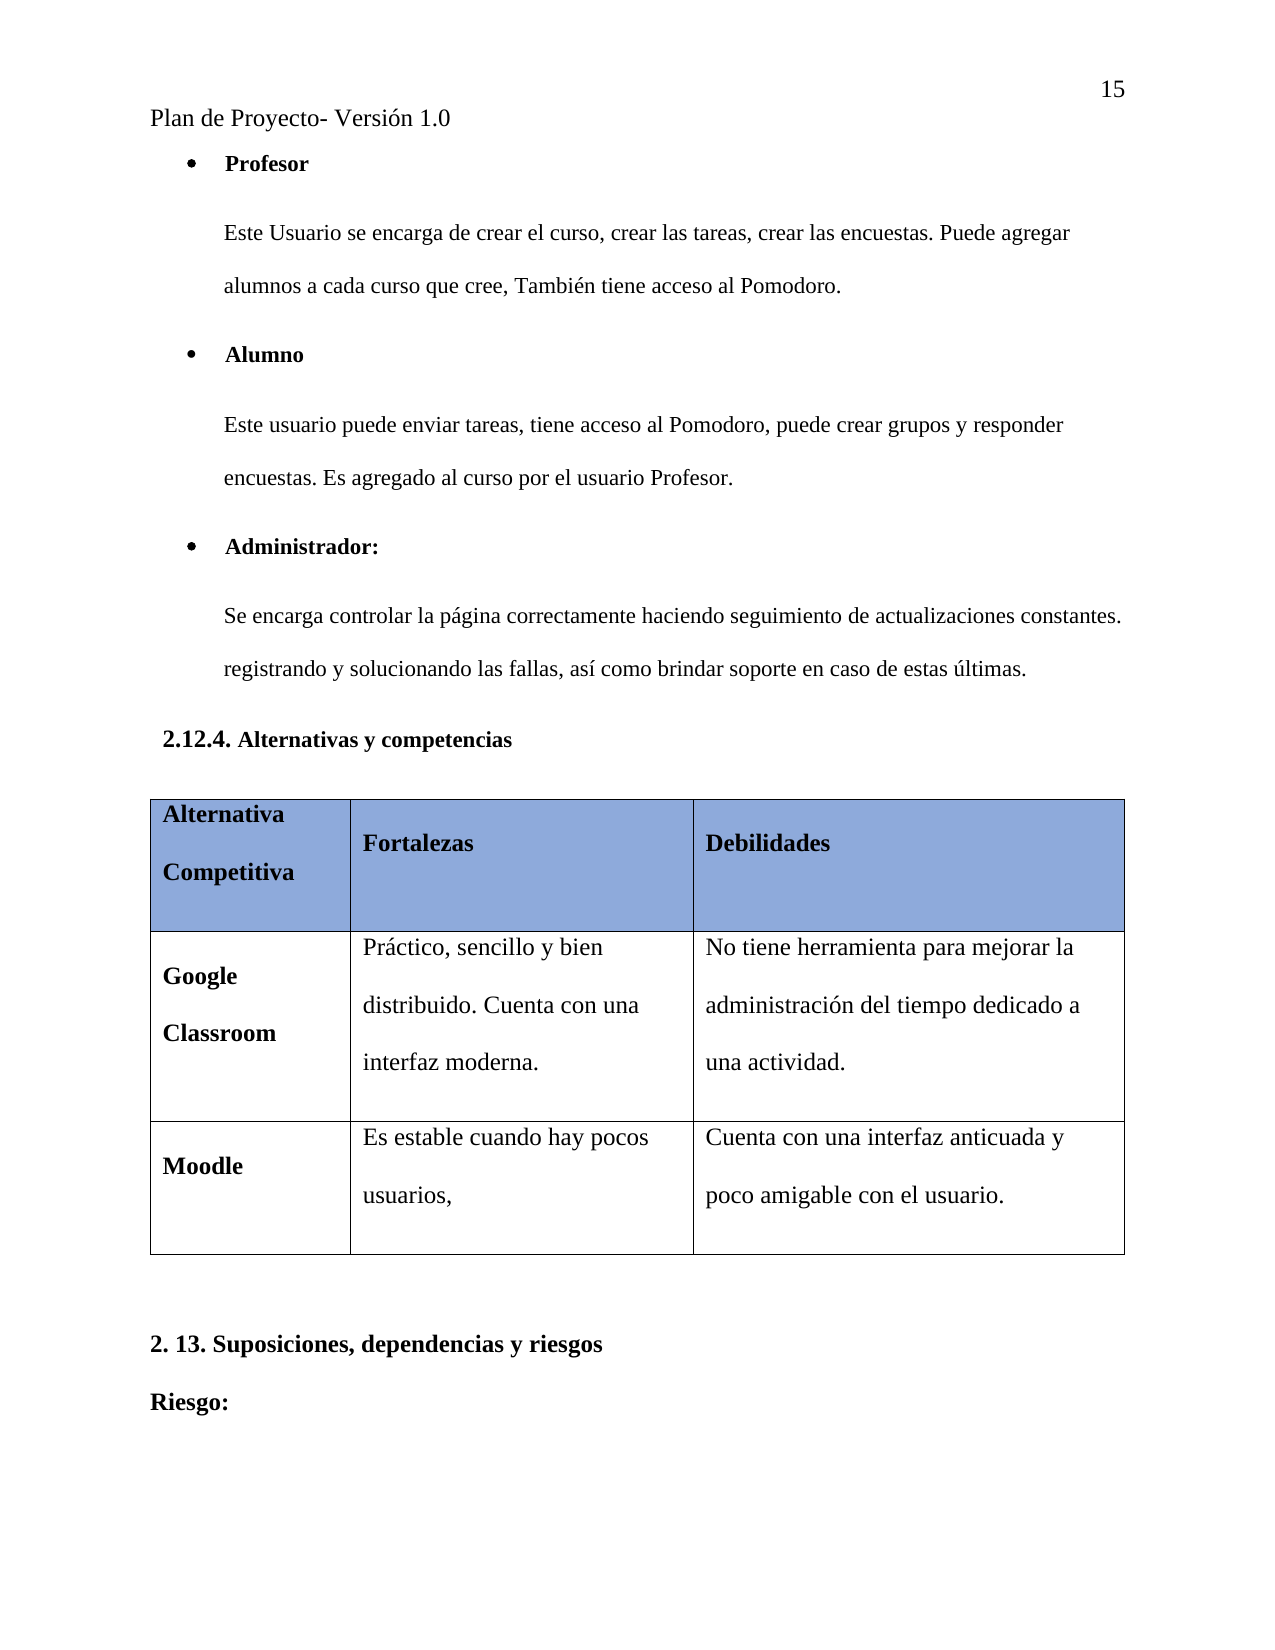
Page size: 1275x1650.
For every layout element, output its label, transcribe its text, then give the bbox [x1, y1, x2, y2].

table_cell Práctico, sencillo y bien distribuido. Cuenta con una interfaz moderna. [351, 932, 693, 1121]
table_cell No tiene herramienta para mejorar la administración del tiempo dedicado a una actividad. [694, 932, 1124, 1121]
list Alumno [187, 341, 1125, 368]
table_header Debilidades [694, 800, 1124, 931]
text Se encarga controlar la página correctamente haciendo seguimiento de actualizaciones constantes. registrando y solucionando las fallas, así como brindar soporte en caso de estas últimas. [224, 602, 1125, 681]
table_cell Es estable cuando hay pocos usuarios, [351, 1122, 693, 1254]
list Administrador: [187, 533, 1125, 559]
table_cell Cuenta con una interfaz anticuada y poco amigable con el usuario. [694, 1122, 1124, 1254]
text Este usuario puede enviar tareas, tiene acceso al Pomodoro, puede crear grupos y responder encuestas. Es agregado al curso por el usuario Profesor. [224, 411, 1125, 490]
text Este Usuario se encarga de crear el curso, crear las tareas, crear las encuestas. Puede agregar alumnos a cada curso que cree, También tiene acceso al Pomodoro. [224, 219, 1125, 298]
table_cell Moodle [151, 1122, 350, 1254]
text 2.12.4. Alternativas y competencias [150, 724, 1125, 753]
table_cell Google Classroom [151, 932, 350, 1121]
subtitle 2. 13. Suposiciones, dependencias y riesgos [150, 1329, 1125, 1358]
text Riesgo: [150, 1387, 1125, 1415]
table_header Alternativa Competitiva [151, 800, 350, 931]
table_header Fortalezas [351, 800, 693, 931]
list Profesor [187, 150, 1125, 176]
